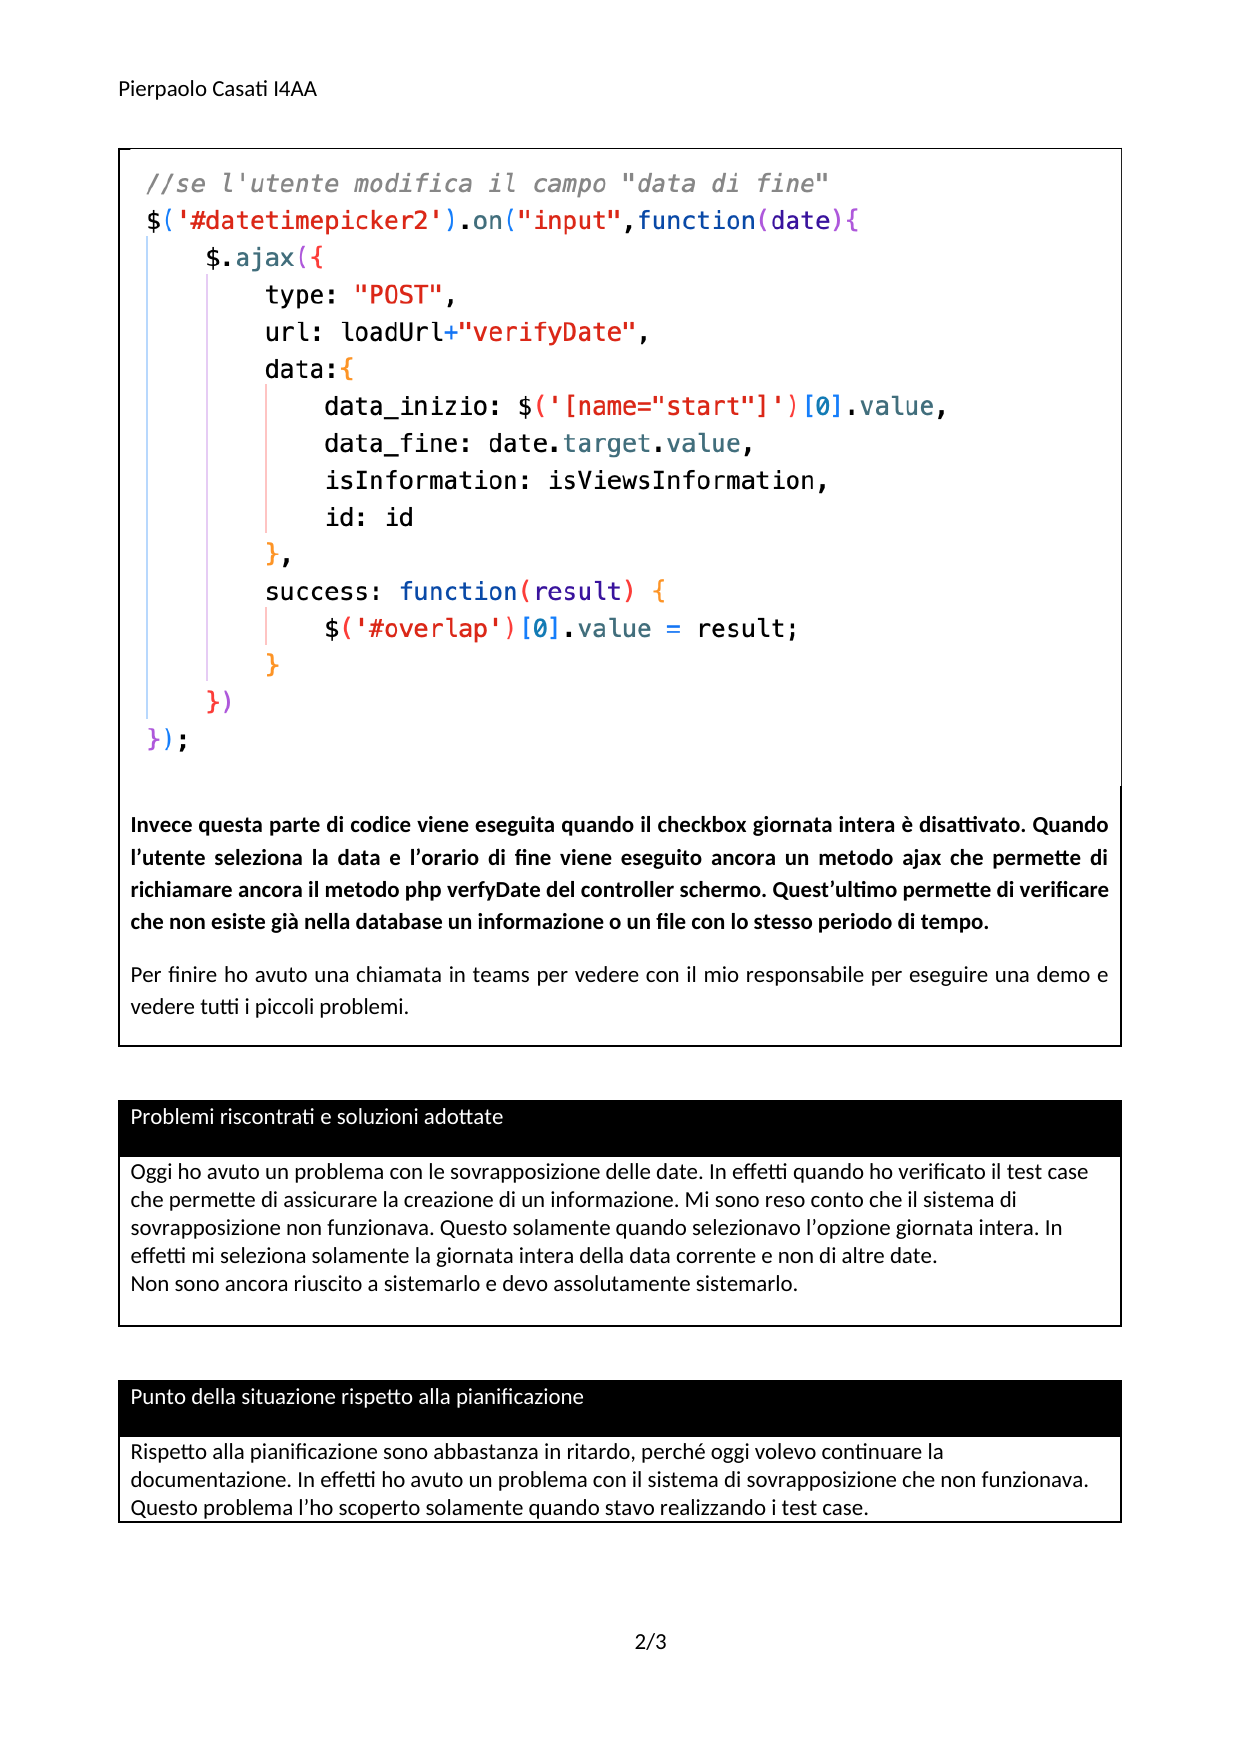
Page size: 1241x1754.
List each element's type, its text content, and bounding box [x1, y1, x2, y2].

table_cell Oggi ho avuto un problema con le sovrapposizione delle date. In effetti quando ho verificato il test case che permette di assicurare la creazione di un informazione. Mi sono reso conto che il sistema di sovrapposizione non funzionava. Questo solamente quando selezionavo l’opzione giornata intera. In effetti mi seleziona solamente la giornata intera della data corrente e non di altre date. Non sono ancora riuscito a sistemarlo e devo assolutamente sistemarlo. [120, 1157, 1120, 1325]
table_header Punto della situazione rispetto alla pianificazione [120, 1382, 1120, 1435]
table_cell Rispetto alla pianificazione sono abbastanza in ritardo, perché oggi volevo continuare la documentazione. In effetti ho avuto un problema con il sistema di sovrapposizione che non funzionava. Questo problema l’ho scoperto solamente quando stavo realizzando i test case. [120, 1437, 1120, 1521]
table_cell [120, 150, 1120, 1045]
picture [130, 149, 1122, 786]
table_header Problemi riscontrati e soluzioni adottate [120, 1102, 1120, 1155]
